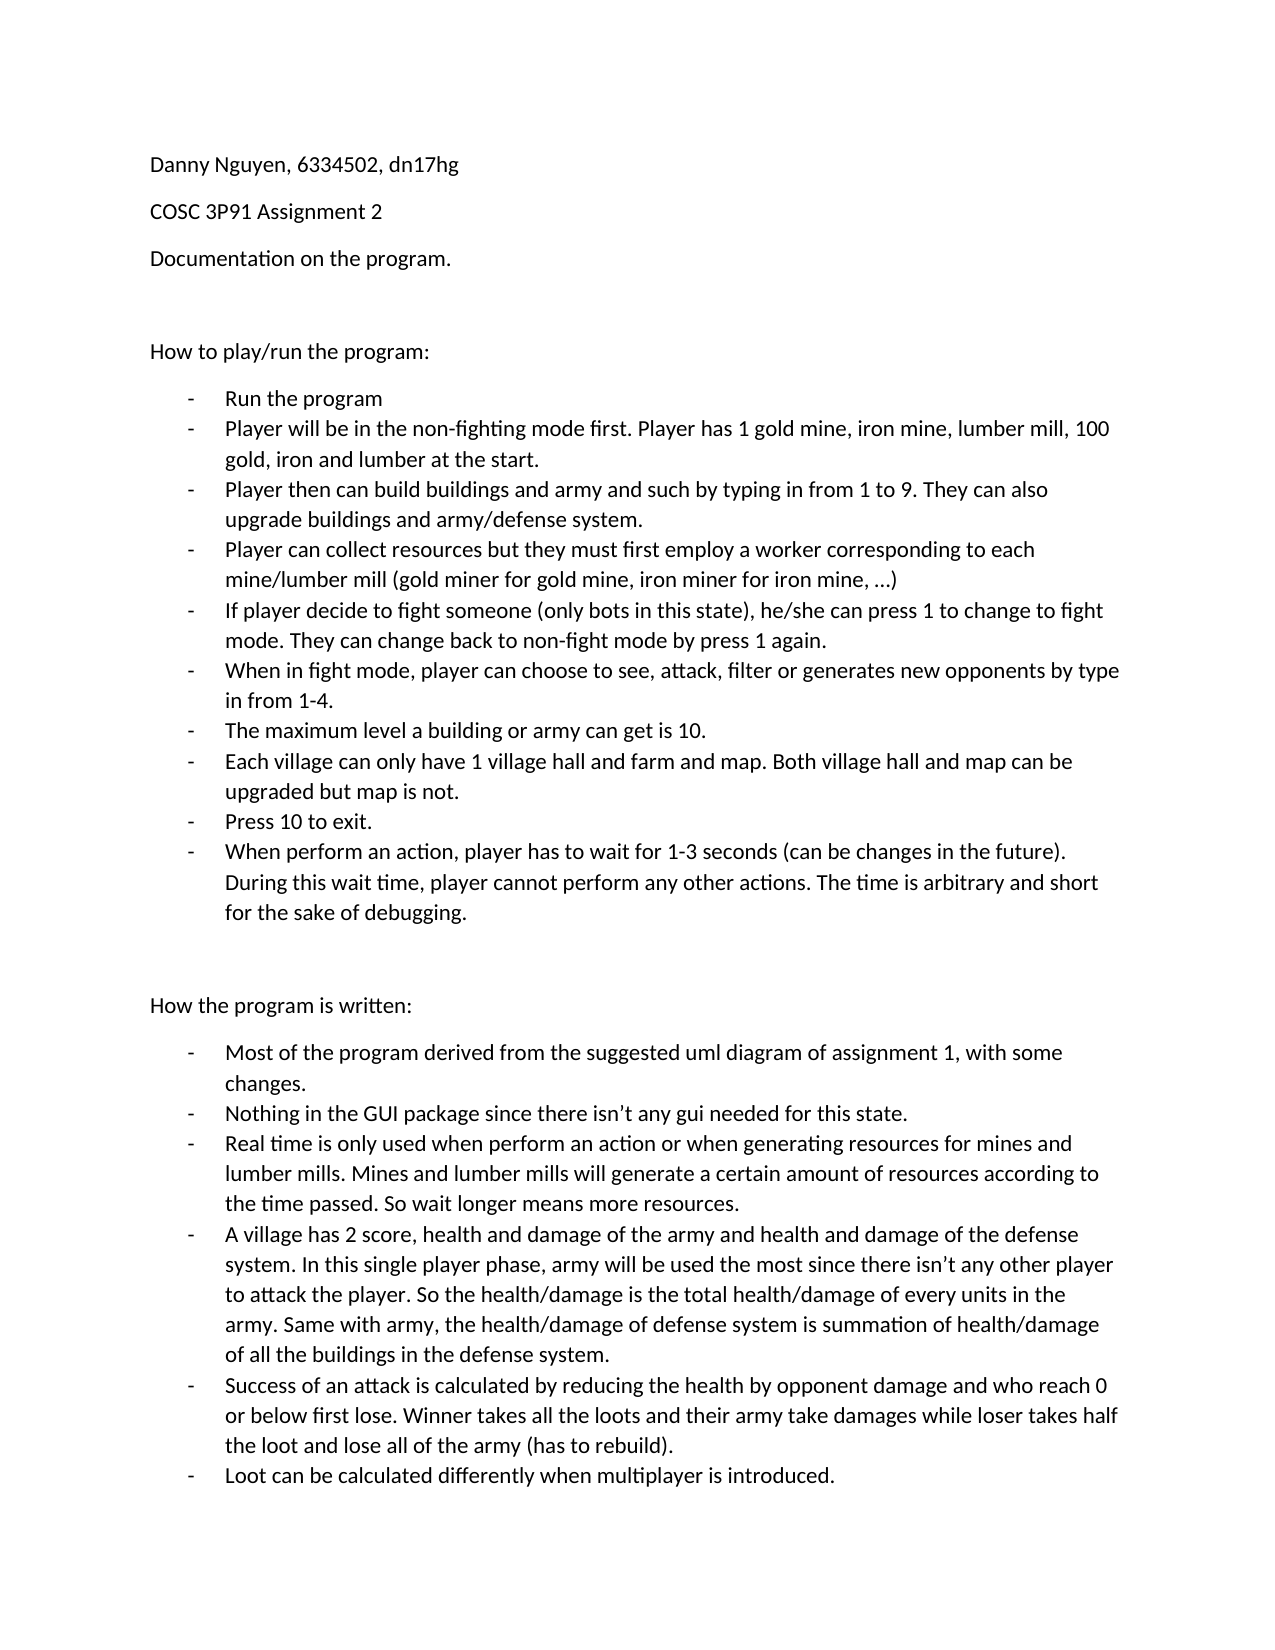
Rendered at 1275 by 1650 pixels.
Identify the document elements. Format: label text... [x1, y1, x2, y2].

list Nothing in the GUI package since there isn’t any gui needed for this state. [187, 1099, 1125, 1127]
list A village has 2 score, health and damage of the army and health and damage of the defense system. In this single player phase, army will be used the most since there isn’t any other player to attack the player. So the health/damage is the total health/damage of every units in the army. Same with army, the health/damage of defense system is summation of health/damage of all the buildings in the defense system. [187, 1220, 1125, 1369]
text Documentation on the program. [150, 244, 1125, 272]
text COSC 3P91 Assignment 2 [150, 197, 1125, 225]
list Player can collect resources but they must first employ a worker corresponding to each mine/lumber mill (gold miner for gold mine, iron miner for iron mine, …) [187, 535, 1125, 594]
list If player decide to fight someone (only bots in this state), he/she can press 1 to change to fight mode. They can change back to non-fight mode by press 1 again. [187, 596, 1125, 654]
list Real time is only used when perform an action or when generating resources for mines and lumber mills. Mines and lumber mills will generate a certain amount of resources according to the time passed. So wait longer means more resources. [187, 1129, 1125, 1218]
list Success of an attack is calculated by reducing the health by opponent damage and who reach 0 or below first lose. Winner takes all the loots and their army take damages while loser takes half the loot and lose all of the army (has to rebuild). [187, 1371, 1125, 1459]
text How to play/run the program: [150, 337, 1125, 366]
text How the program is written: [150, 992, 1125, 1020]
list Each village can only have 1 village hall and farm and map. Both village hall and map can be upgraded but map is not. [187, 747, 1125, 805]
list Loot can be calculated differently when multiplayer is introduced. [187, 1461, 1125, 1489]
list Player will be in the non-fighting mode first. Player has 1 gold mine, iron mine, lumber mill, 100 gold, iron and lumber at the start. [187, 414, 1125, 473]
list When perform an action, player has to wait for 1-3 seconds (can be changes in the future). During this wait time, player cannot perform any other actions. The time is arbitrary and short for the sake of debugging. [187, 837, 1125, 926]
list Press 10 to exit. [187, 807, 1125, 835]
list Most of the program derived from the suggested uml diagram of assignment 1, with some changes. [187, 1038, 1125, 1097]
list When in fight mode, player can choose to see, attack, filter or generates new opponents by type in from 1-4. [187, 656, 1125, 714]
text Danny Nguyen, 6334502, dn17hg [150, 150, 1125, 178]
list The maximum level a building or army can get is 10. [187, 717, 1125, 745]
list Player then can build buildings and army and such by typing in from 1 to 9. They can also upgrade buildings and army/defense system. [187, 475, 1125, 533]
list Run the program [187, 384, 1125, 412]
